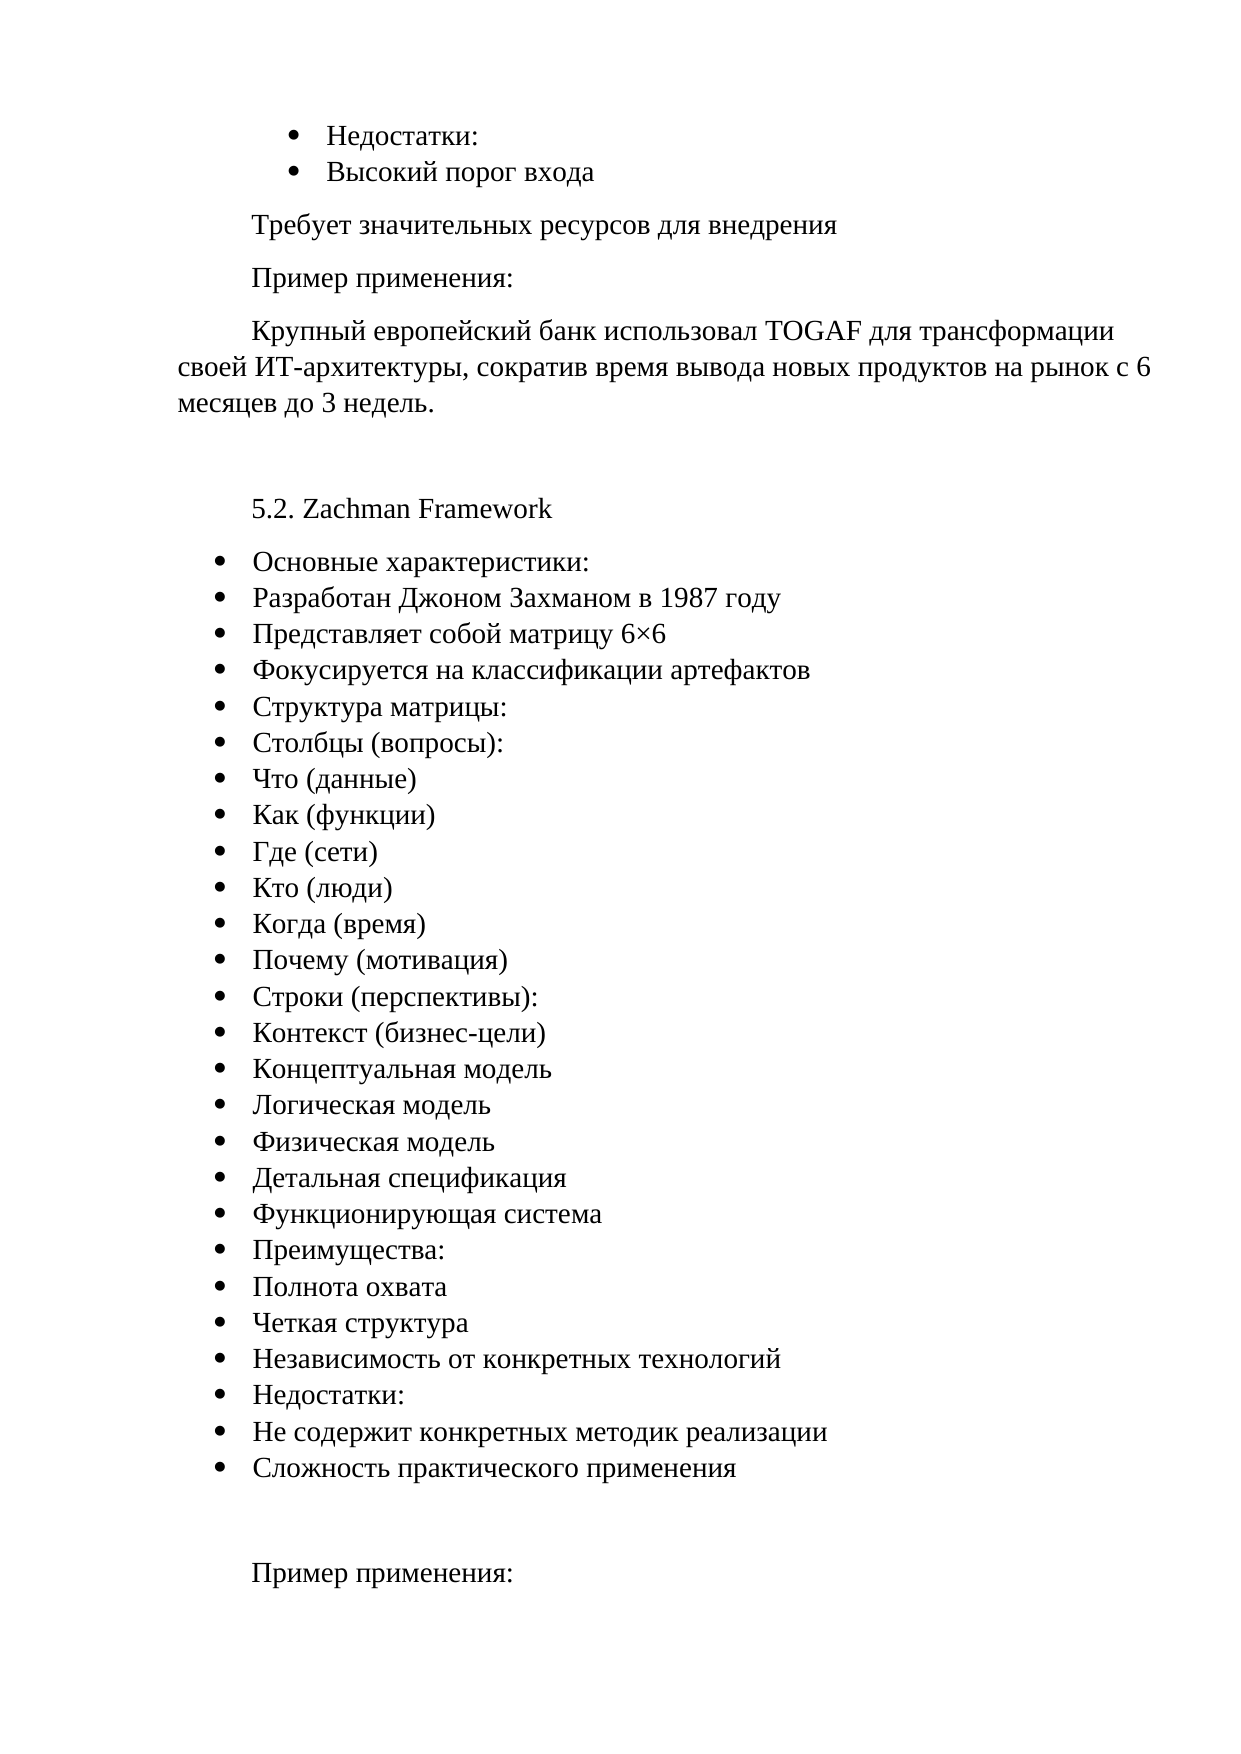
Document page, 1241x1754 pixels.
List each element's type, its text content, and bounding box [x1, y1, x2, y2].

list Сложность практического применения [215, 1450, 1152, 1483]
list Недостатки: [215, 1377, 1152, 1411]
list Четкая структура [215, 1305, 1152, 1338]
list Функционирующая система [215, 1196, 1152, 1230]
list Где (сети) [215, 834, 1152, 867]
list Основные характеристики: [215, 544, 1152, 577]
list Контекст (бизнес-цели) [215, 1015, 1152, 1048]
list Логическая модель [215, 1087, 1152, 1121]
text Пример применения: [177, 260, 1152, 294]
list Структура матрицы: [215, 689, 1152, 722]
list Строки (перспективы): [215, 979, 1152, 1012]
list Физическая модель [215, 1124, 1152, 1157]
list Преимущества: [215, 1232, 1152, 1266]
list Независимость от конкретных технологий [215, 1341, 1152, 1375]
text Крупный европейский банк использовал TOGAF для трансформации своей ИТ-архитектуры, сократив время вывода новых продуктов на рынок с 6 месяцев до 3 недель. [177, 313, 1152, 419]
text Требует значительных ресурсов для внедрения [177, 207, 1152, 241]
list Фокусируется на классификации артефактов [215, 652, 1152, 686]
list Когда (время) [215, 906, 1152, 940]
list Столбцы (вопросы): [215, 725, 1152, 758]
list Детальная спецификация [215, 1160, 1152, 1193]
list Не содержит конкретных методик реализации [215, 1414, 1152, 1447]
list Что (данные) [215, 761, 1152, 795]
text 5.2. Zachman Framework [177, 491, 1152, 524]
list Почему (мотивация) [215, 942, 1152, 976]
list Концептуальная модель [215, 1051, 1152, 1085]
list Кто (люди) [215, 870, 1152, 903]
list Недостатки: [288, 118, 1152, 152]
list Как (функции) [215, 797, 1152, 831]
list Высокий порог входа [288, 154, 1152, 188]
list Полнота охвата [215, 1269, 1152, 1302]
list Разработан Джоном Захманом в 1987 году [215, 580, 1152, 613]
text Пример применения: [177, 1556, 1152, 1589]
list Представляет собой матрицу 6×6 [215, 616, 1152, 650]
